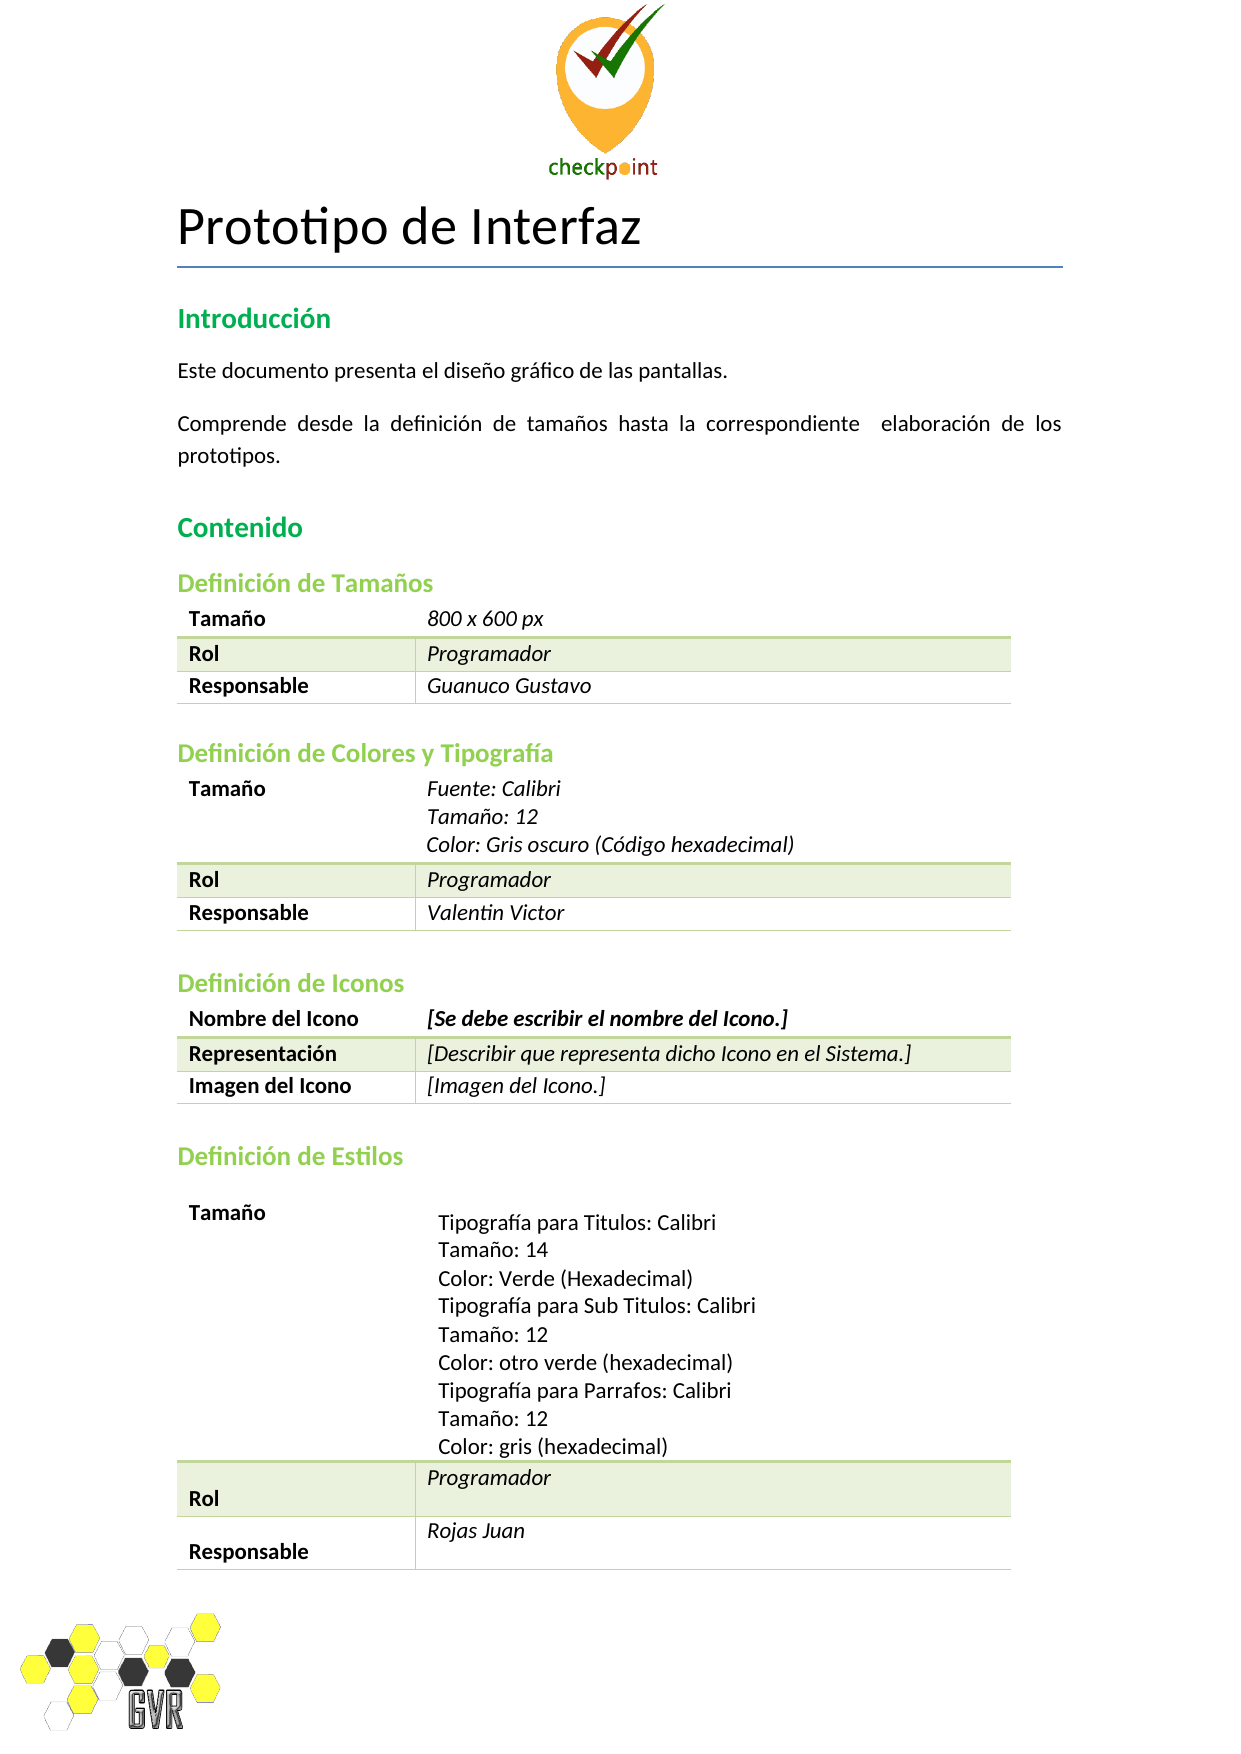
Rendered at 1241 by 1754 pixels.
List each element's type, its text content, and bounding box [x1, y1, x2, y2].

table_cell Rojas Juan [416, 1517, 1011, 1569]
table_cell Imagen del Icono [177, 1072, 415, 1103]
text Contenido [177, 509, 1063, 545]
table_cell Representación [177, 1039, 415, 1071]
table_cell Rol [177, 1463, 415, 1516]
table_cell Responsable [177, 672, 415, 703]
table_header Nombre del Icono [177, 1004, 416, 1036]
picture [13, 1612, 227, 1732]
text Definición de Tamaños [177, 566, 1063, 599]
text Prototipo de Interfaz [177, 192, 1063, 266]
table_cell Rol [177, 865, 415, 897]
text Introducción [177, 300, 1063, 335]
table_header [416, 1177, 1011, 1460]
table_cell [Imagen del Icono.] [416, 1072, 1011, 1103]
table_cell [Describir que representa dicho Icono en el Sistema.] [416, 1039, 1011, 1071]
table_cell Programador [416, 1463, 1011, 1516]
table_cell Responsable [177, 898, 415, 930]
table_header Fuente: Calibri Tamaño: 12 Color: Gris oscuro (Código hexadecimal) [416, 774, 1011, 862]
table_cell Responsable [177, 1517, 415, 1569]
text Definición de Iconos [177, 966, 1063, 999]
table_cell Guanuco Gustavo [416, 672, 1011, 703]
table_cell Rol [177, 639, 415, 671]
table_header Tamaño [177, 1177, 416, 1460]
table_header 800 x 600 px [416, 604, 1011, 636]
table_header [Se debe escribir el nombre del Icono.] [416, 1004, 1011, 1036]
text Comprende desde la definición de tamaños hasta la correspondiente elaboración de los prototipos. [177, 409, 1063, 469]
picture [538, 0, 673, 192]
table_header Tamaño [177, 604, 416, 636]
table_cell Programador [416, 639, 1011, 671]
table_header Tamaño [177, 774, 416, 862]
table_cell Valentin Victor [416, 898, 1011, 930]
table_cell Programador [416, 865, 1011, 897]
text Definición de Estilos [177, 1139, 1063, 1172]
text Este documento presenta el diseño gráfico de las pantallas. [177, 356, 1063, 384]
text Definición de Colores y Tipografía [177, 736, 1063, 769]
